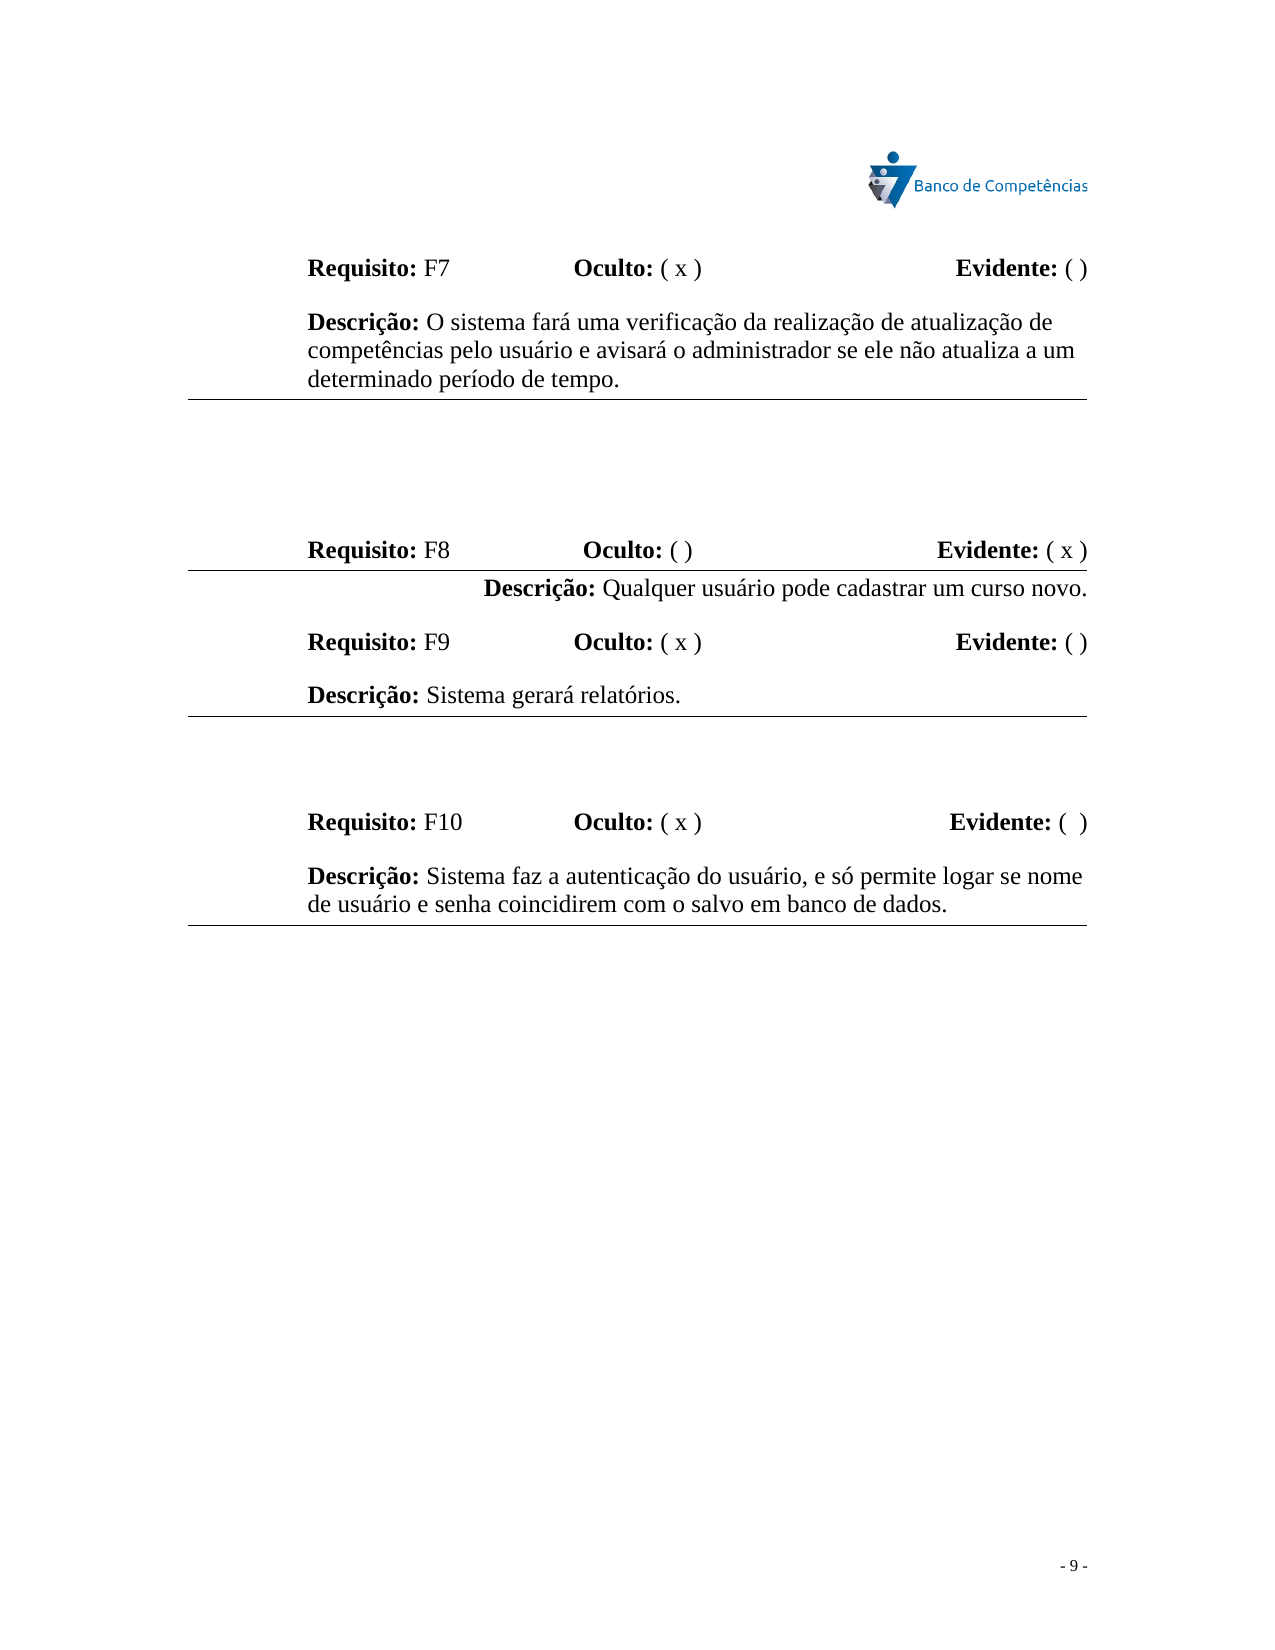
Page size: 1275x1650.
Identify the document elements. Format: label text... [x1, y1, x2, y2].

text Requisito: F10 Oculto: ( x ) Evidente: ( ) [307, 807, 1087, 836]
text Requisito: F8 Oculto: ( ) Evidente: ( x ) [307, 535, 1087, 564]
text Requisito: F9 Oculto: ( x ) Evidente: ( ) [307, 627, 1087, 656]
picture [868, 151, 1088, 209]
text Descrição: O sistema fará uma verificação da realização de atualização de competências pelo usuário e avisará o administrador se ele não atualiza a um determinado período de tempo. [307, 307, 1087, 393]
text Descrição: Sistema faz a autenticação do usuário, e só permite logar se nome de usuário e senha coincidirem com o salvo em banco de dados. [307, 861, 1087, 918]
text Requisito: F7 Oculto: ( x ) Evidente: ( ) [307, 253, 1087, 282]
text Descrição: Qualquer usuário pode cadastrar um curso novo. [187, 571, 1087, 602]
text Descrição: Sistema gerará relatórios. [307, 681, 1087, 709]
